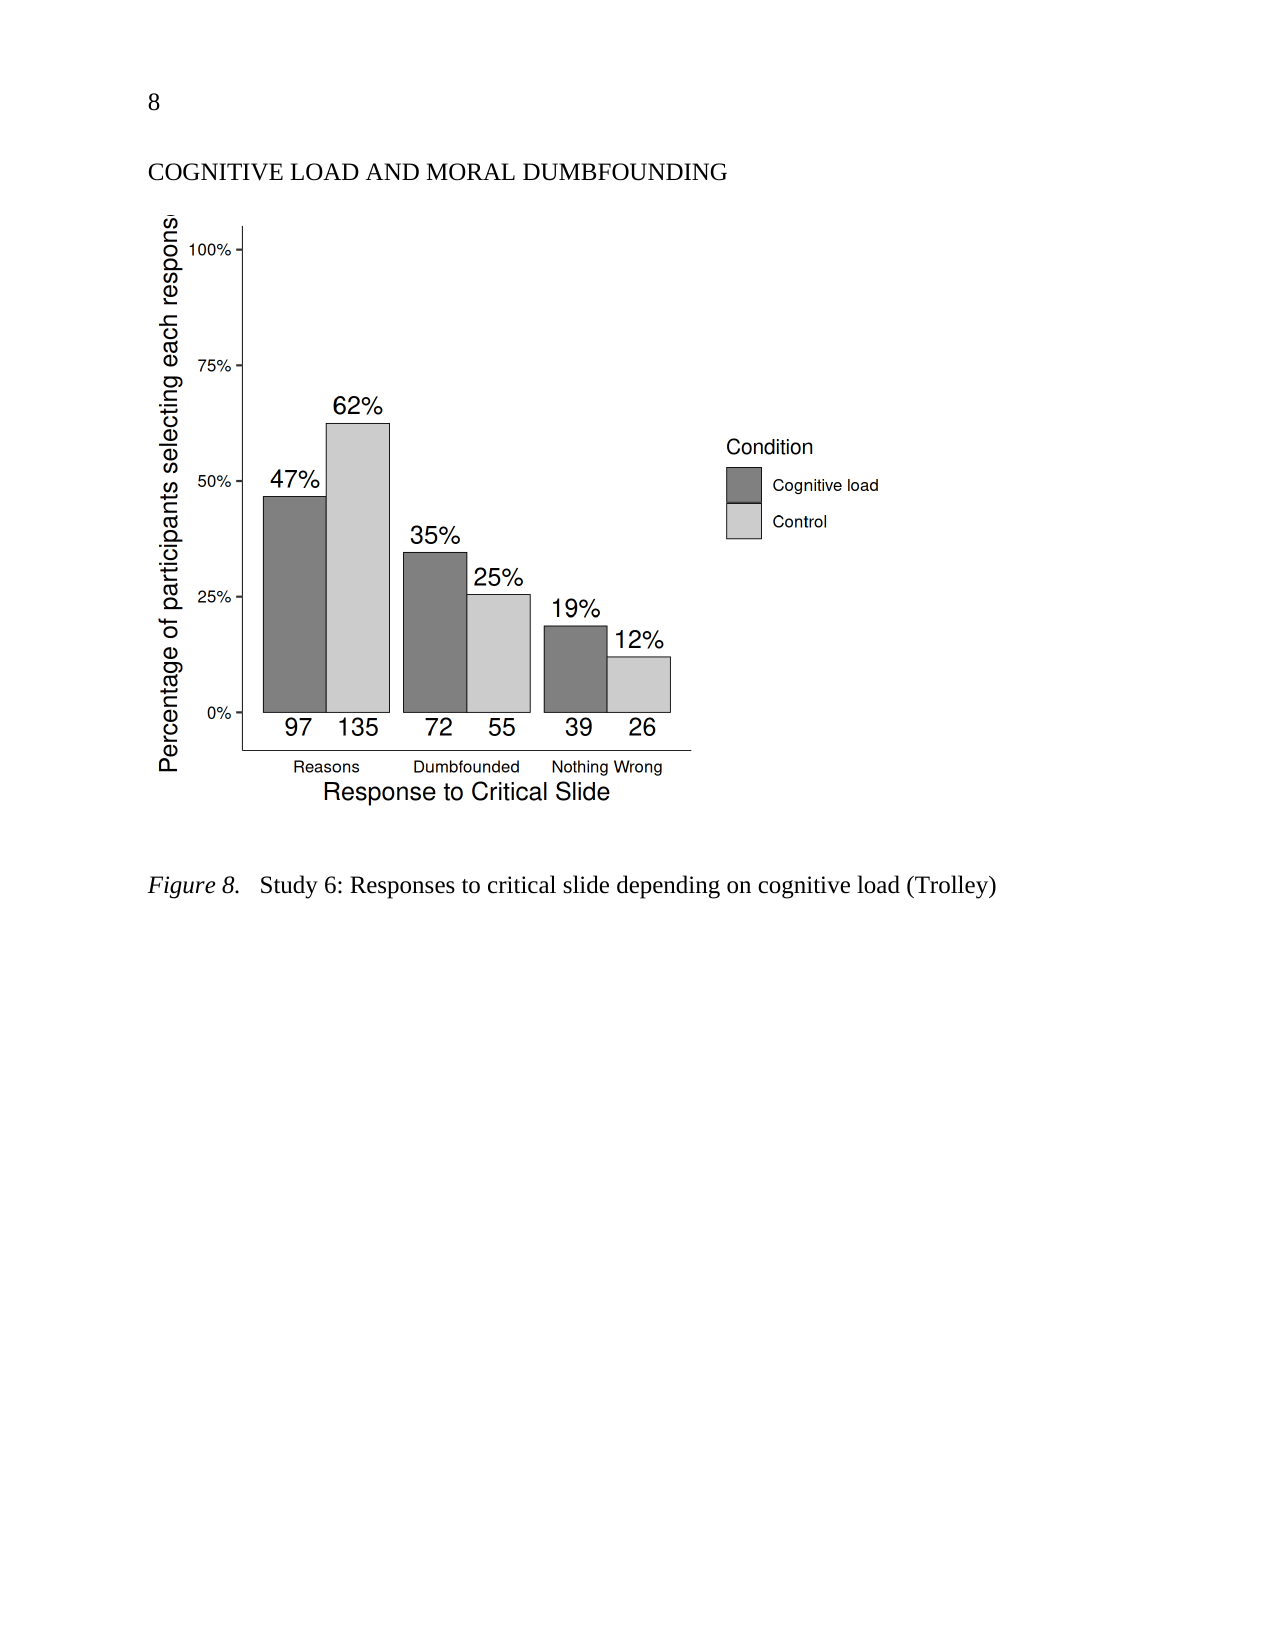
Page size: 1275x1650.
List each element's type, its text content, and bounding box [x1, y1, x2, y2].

text Figure 8. Study 6: Responses to critical slide depending on cognitive load (Trolley) [148, 871, 1127, 899]
picture [147, 215, 901, 817]
